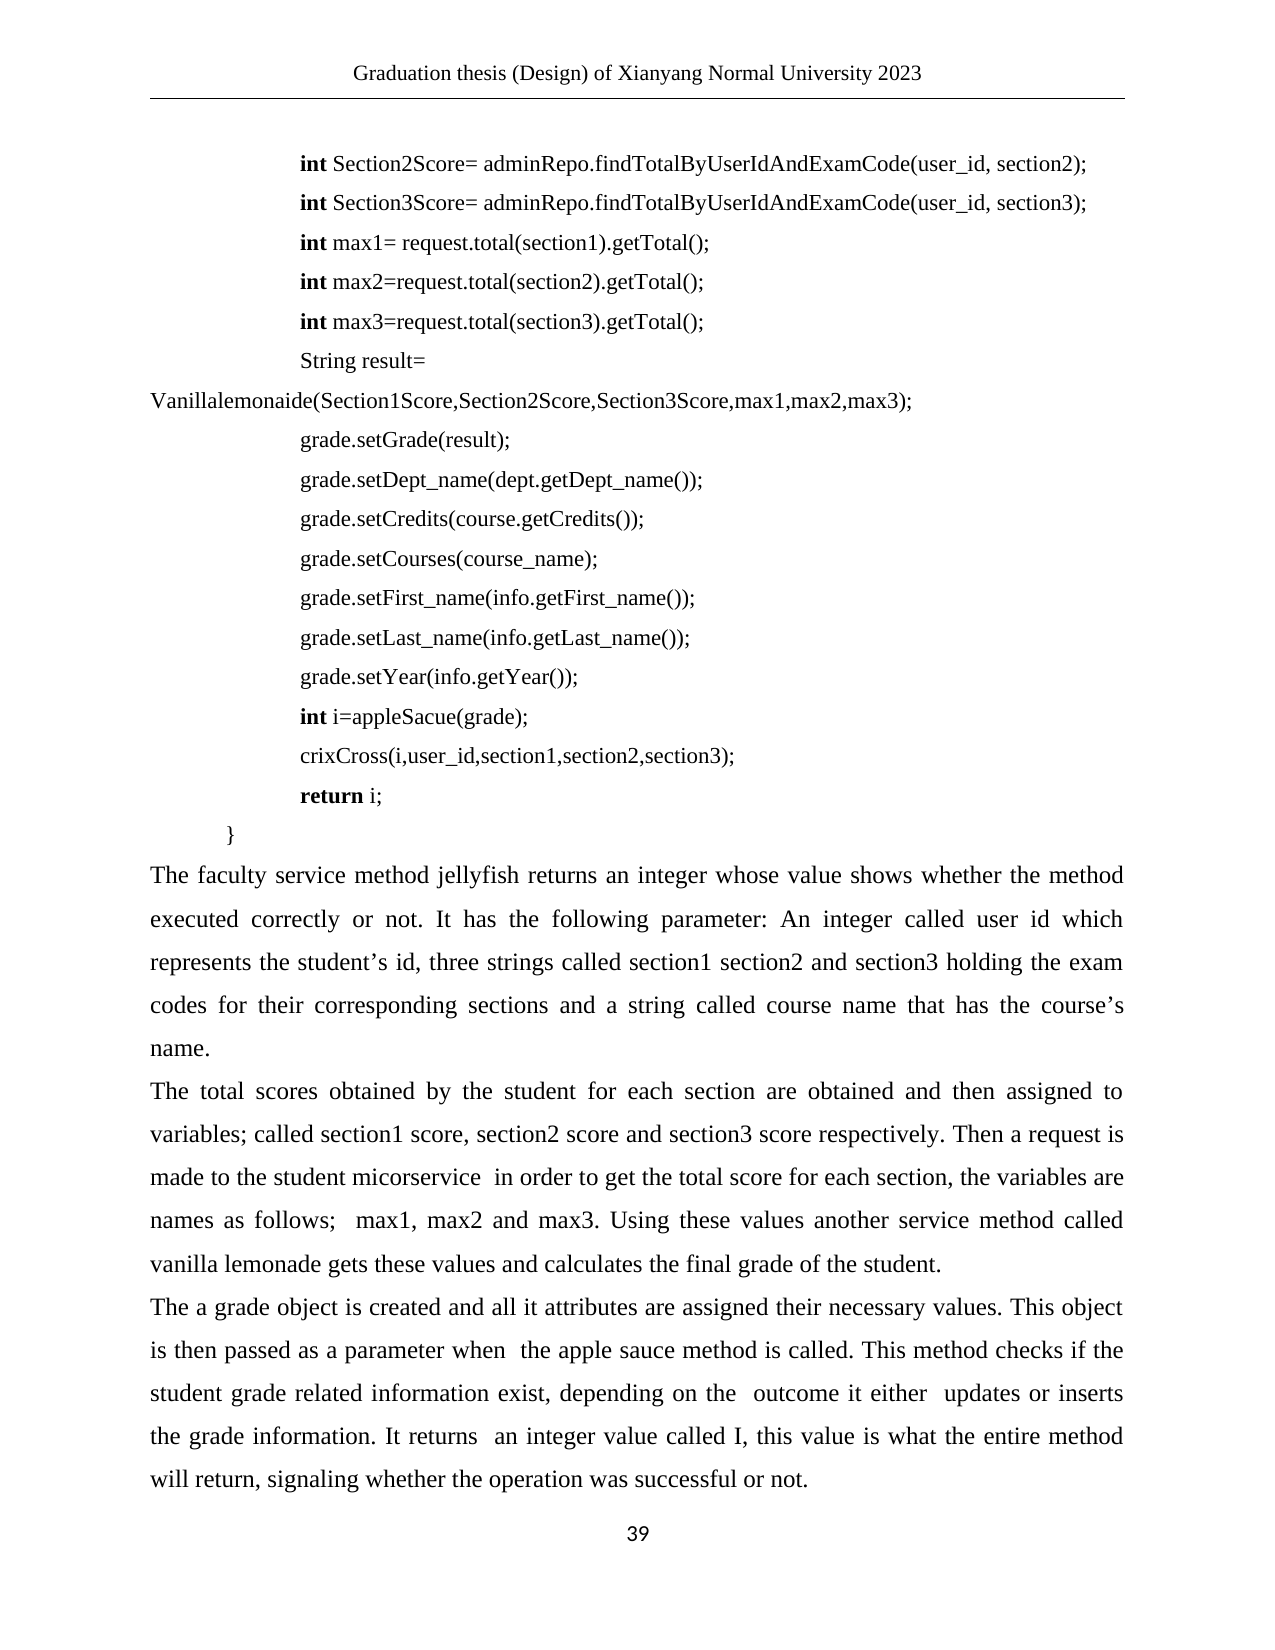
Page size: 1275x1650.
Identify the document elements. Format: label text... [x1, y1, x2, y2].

text The total scores obtained by the student for each section are obtained and then assigned to variables; called section1 score, section2 score and section3 score respectively. Then a request is made to the student micorservice in order to get the total score for each section, the variables are names as follows; max1, max2 and max3. Using these values another service method called vanilla lemonade gets these values and calculates the final grade of the student. [150, 1076, 1125, 1277]
text The a grade object is created and all it attributes are assigned their necessary values. This object is then passed as a parameter when the apple sauce method is called. This method checks if the student grade related information exist, depending on the outcome it either updates or inserts the grade information. It returns an integer value called I, this value is what the entire method will return, signaling whether the operation was successful or not. [150, 1292, 1125, 1493]
text grade.setCredits(course.getCredits()); [150, 505, 1125, 532]
text grade.setFirst_name(info.getFirst_name()); [150, 584, 1125, 611]
text int max3=request.total(section3).getTotal(); [150, 308, 1125, 334]
text The faculty service method jellyfish returns an integer whose value shows whether the method executed correctly or not. It has the following parameter: An integer called user id which represents the student’s id, three strings called section1 section2 and section3 holding the exam codes for their corresponding sections and a string called course name that has the course’s name. [150, 861, 1125, 1062]
text int max1= request.total(section1).getTotal(); [150, 229, 1125, 255]
text String result= Vanillalemonaide(Section1Score,Section2Score,Section3Score,max1,max2,max3); [150, 347, 1125, 413]
text } [150, 821, 1125, 847]
text int i=appleSacue(grade); [150, 703, 1125, 729]
text int max2=request.total(section2).getTotal(); [150, 268, 1125, 295]
text int Section3Score= adminRepo.findTotalByUserIdAndExamCode(user_id, section3); [150, 189, 1125, 216]
text grade.setLast_name(info.getLast_name()); [150, 624, 1125, 650]
text grade.setGrade(result); [150, 426, 1125, 453]
text grade.setYear(info.getYear()); [150, 663, 1125, 689]
text int Section2Score= adminRepo.findTotalByUserIdAndExamCode(user_id, section2); [150, 150, 1125, 176]
text grade.setDept_name(dept.getDept_name()); [150, 466, 1125, 492]
text crixCross(i,user_id,section1,section2,section3); [150, 742, 1125, 768]
text grade.setCourses(course_name); [150, 545, 1125, 571]
text return i; [150, 782, 1125, 808]
